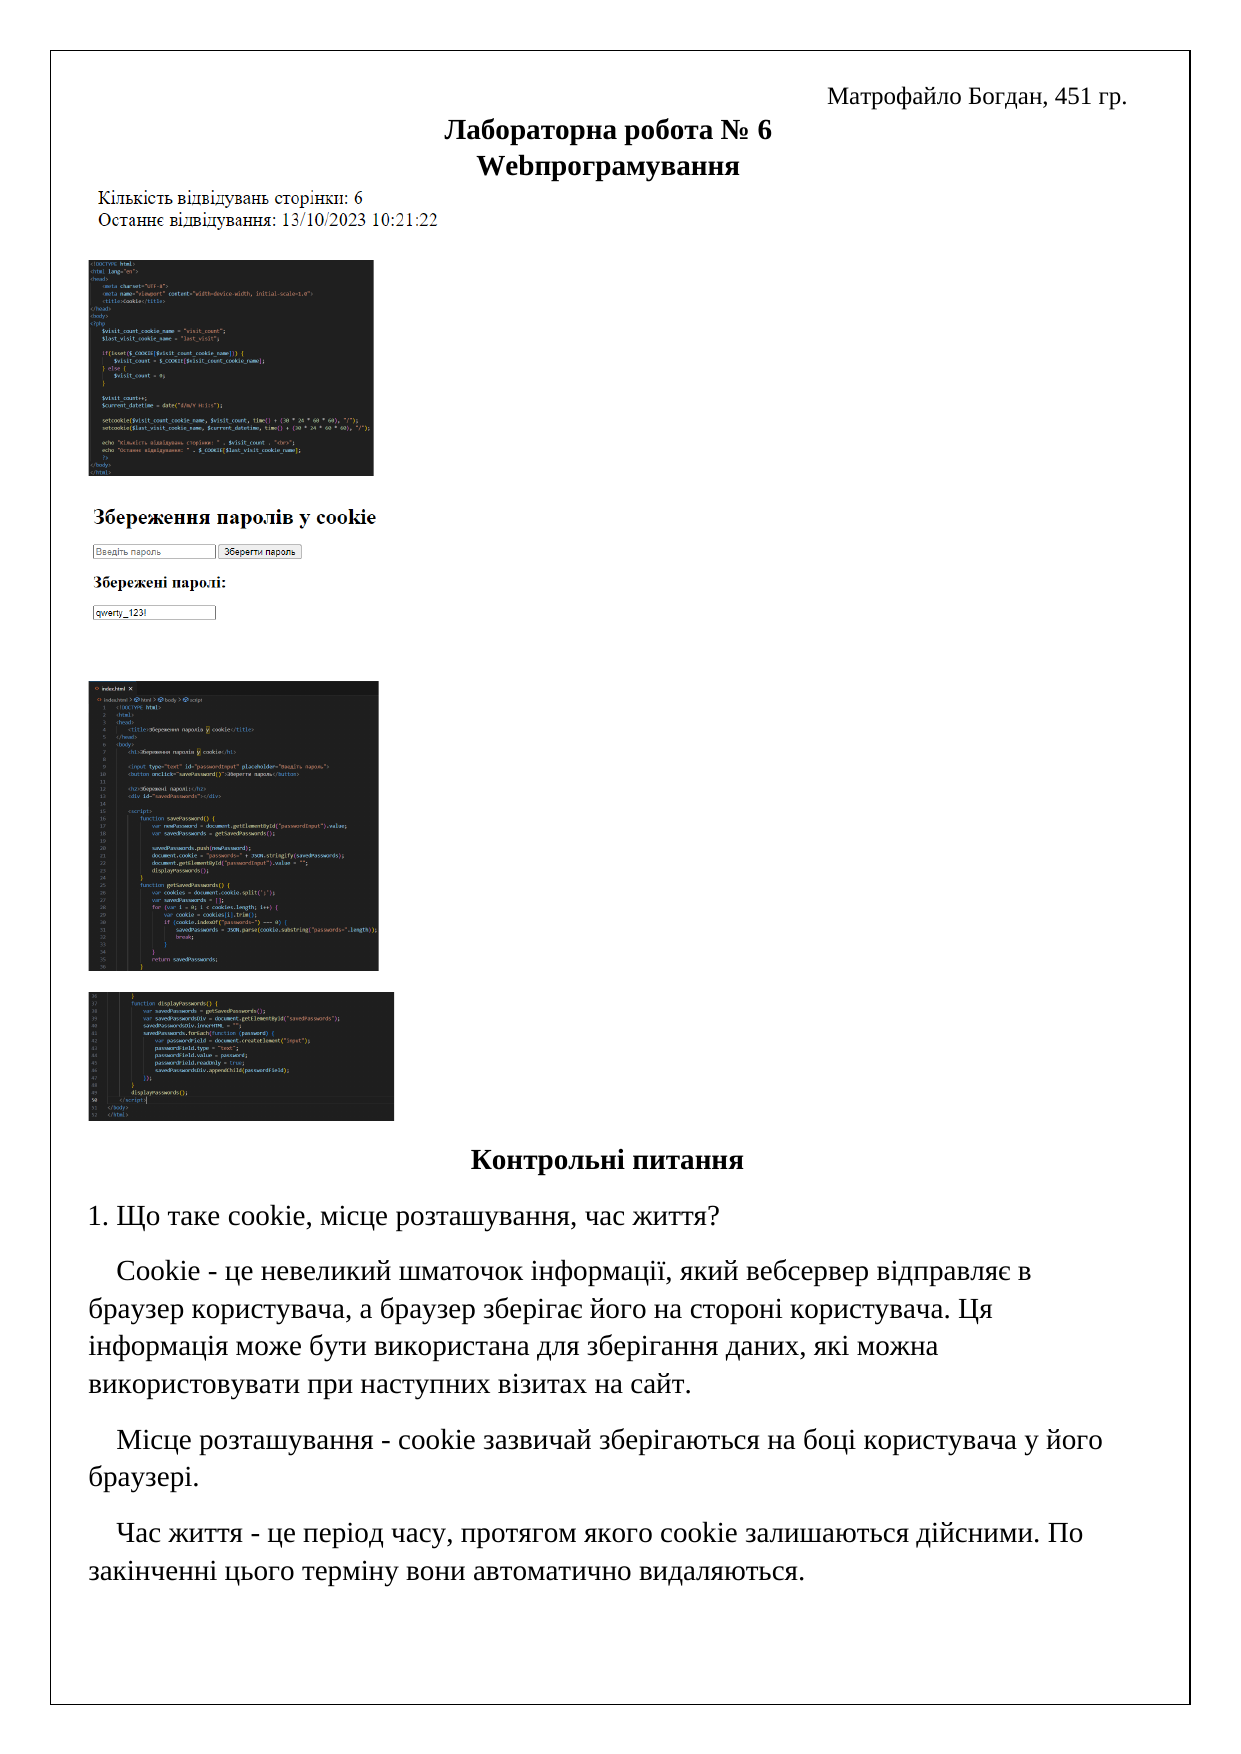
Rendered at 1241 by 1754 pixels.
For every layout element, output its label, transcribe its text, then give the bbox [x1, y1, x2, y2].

text Webпрограмування [88, 148, 1127, 182]
text Лабораторна робота № 6 [88, 112, 1127, 146]
text Час життя - це період часу, протягом якого cookie залишаються дійсними. По закінченні цього терміну вони автоматично видаляються. [87, 1515, 1127, 1586]
picture [88, 260, 374, 476]
picture [88, 681, 379, 971]
text Контрольні питання [87, 1142, 1127, 1175]
picture [88, 183, 447, 239]
picture [88, 992, 395, 1121]
text 1. Що таке cookie, місце розташування, час життя? [87, 1198, 1127, 1231]
text Cookie - це невеликий шматочок інформації, який вебсервер відправляє в браузер користувача, а браузер зберігає його на стороні користувача. Ця інформація може бути використана для зберігання даних, які можна використовувати при наступних візитах на сайт. [87, 1253, 1127, 1399]
picture [88, 497, 412, 660]
text Місце розташування - cookie зазвичай зберігаються на боці користувача у його браузері. [87, 1422, 1127, 1493]
